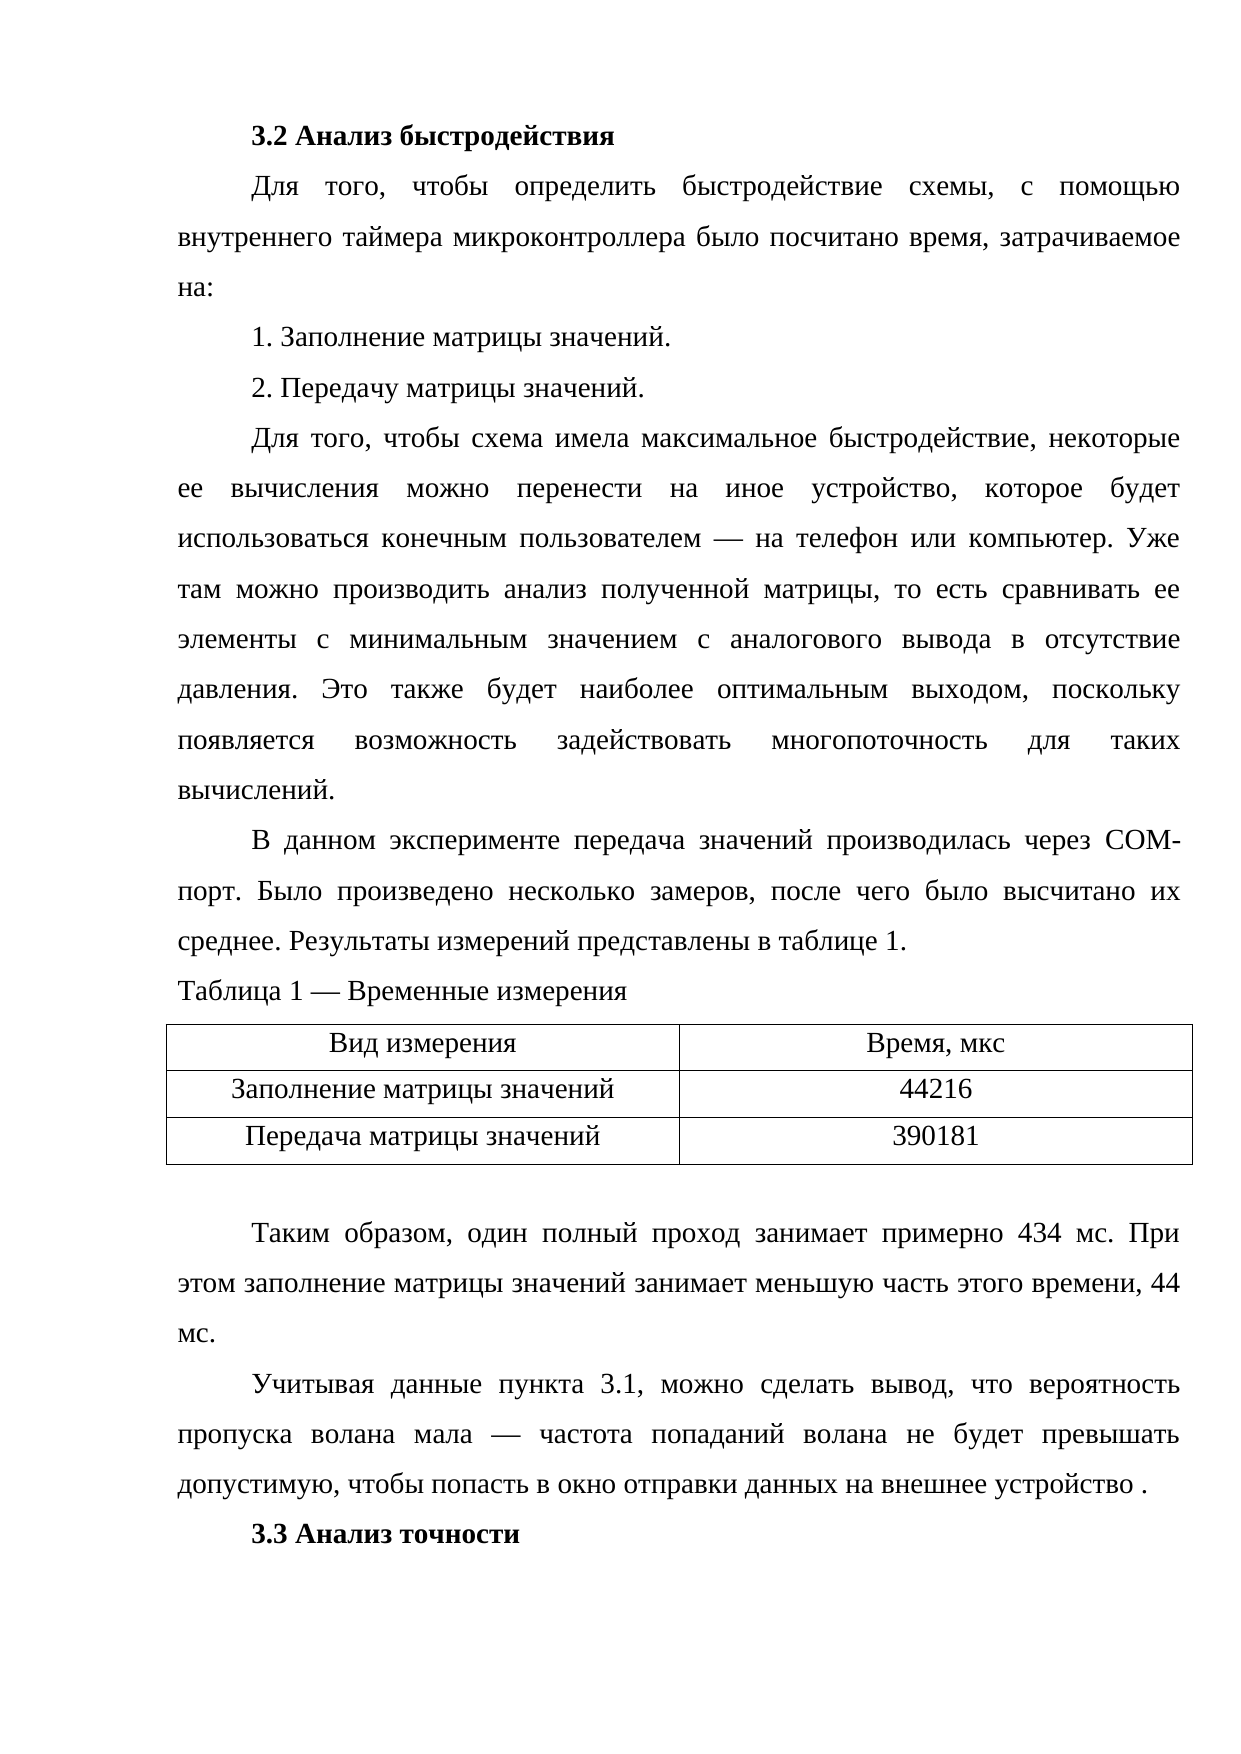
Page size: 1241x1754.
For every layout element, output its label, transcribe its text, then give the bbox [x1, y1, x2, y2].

text В данном эксперименте передача значений производилась через COM-порт. Было произведено несколько замеров, после чего было высчитано их среднее. Результаты измерений представлены в таблице 1. [177, 822, 1181, 957]
table_header Вид измерения [167, 1025, 679, 1070]
text Таблица 1 — Временные измерения [177, 973, 1181, 1007]
table_cell Передача матрицы значений [167, 1118, 679, 1163]
text 3.2 Анализ быстродействия [177, 118, 1181, 152]
text Учитывая данные пункта 3.1, можно сделать вывод, что вероятность пропуска волана мала — частота попаданий волана не будет превышать допустимую, чтобы попасть в окно отправки данных на внешнее устройство . [177, 1366, 1181, 1500]
list Заполнение матрицы значений. [177, 319, 1181, 353]
table_cell 390181 [680, 1118, 1192, 1163]
table_cell 44216 [680, 1071, 1192, 1117]
table_header Время, мкс [680, 1025, 1192, 1070]
text 3.3 Анализ точности [177, 1517, 1181, 1550]
text Таким образом, один полный проход занимает примерно 434 мс. При этом заполнение матрицы значений занимает меньшую часть этого времени, 44 мс. [177, 1215, 1181, 1349]
list Передачу матрицы значений. [177, 370, 1181, 403]
text Для того, чтобы определить быстродействие схемы, с помощью внутреннего таймера микроконтроллера было посчитано время, затрачиваемое на: [177, 168, 1181, 303]
text Для того, чтобы схема имела максимальное быстродействие, некоторые ее вычисления можно перенести на иное устройство, которое будет использоваться конечным пользователем — на телефон или компьютер. Уже там можно производить анализ полученной матрицы, то есть сравнивать ее элементы с минимальным значением с аналогового вывода в отсутствие давления. Это также будет наиболее оптимальным выходом, поскольку появляется возможность задействовать многопоточность для таких вычислений. [177, 420, 1181, 806]
table_cell Заполнение матрицы значений [167, 1071, 679, 1117]
